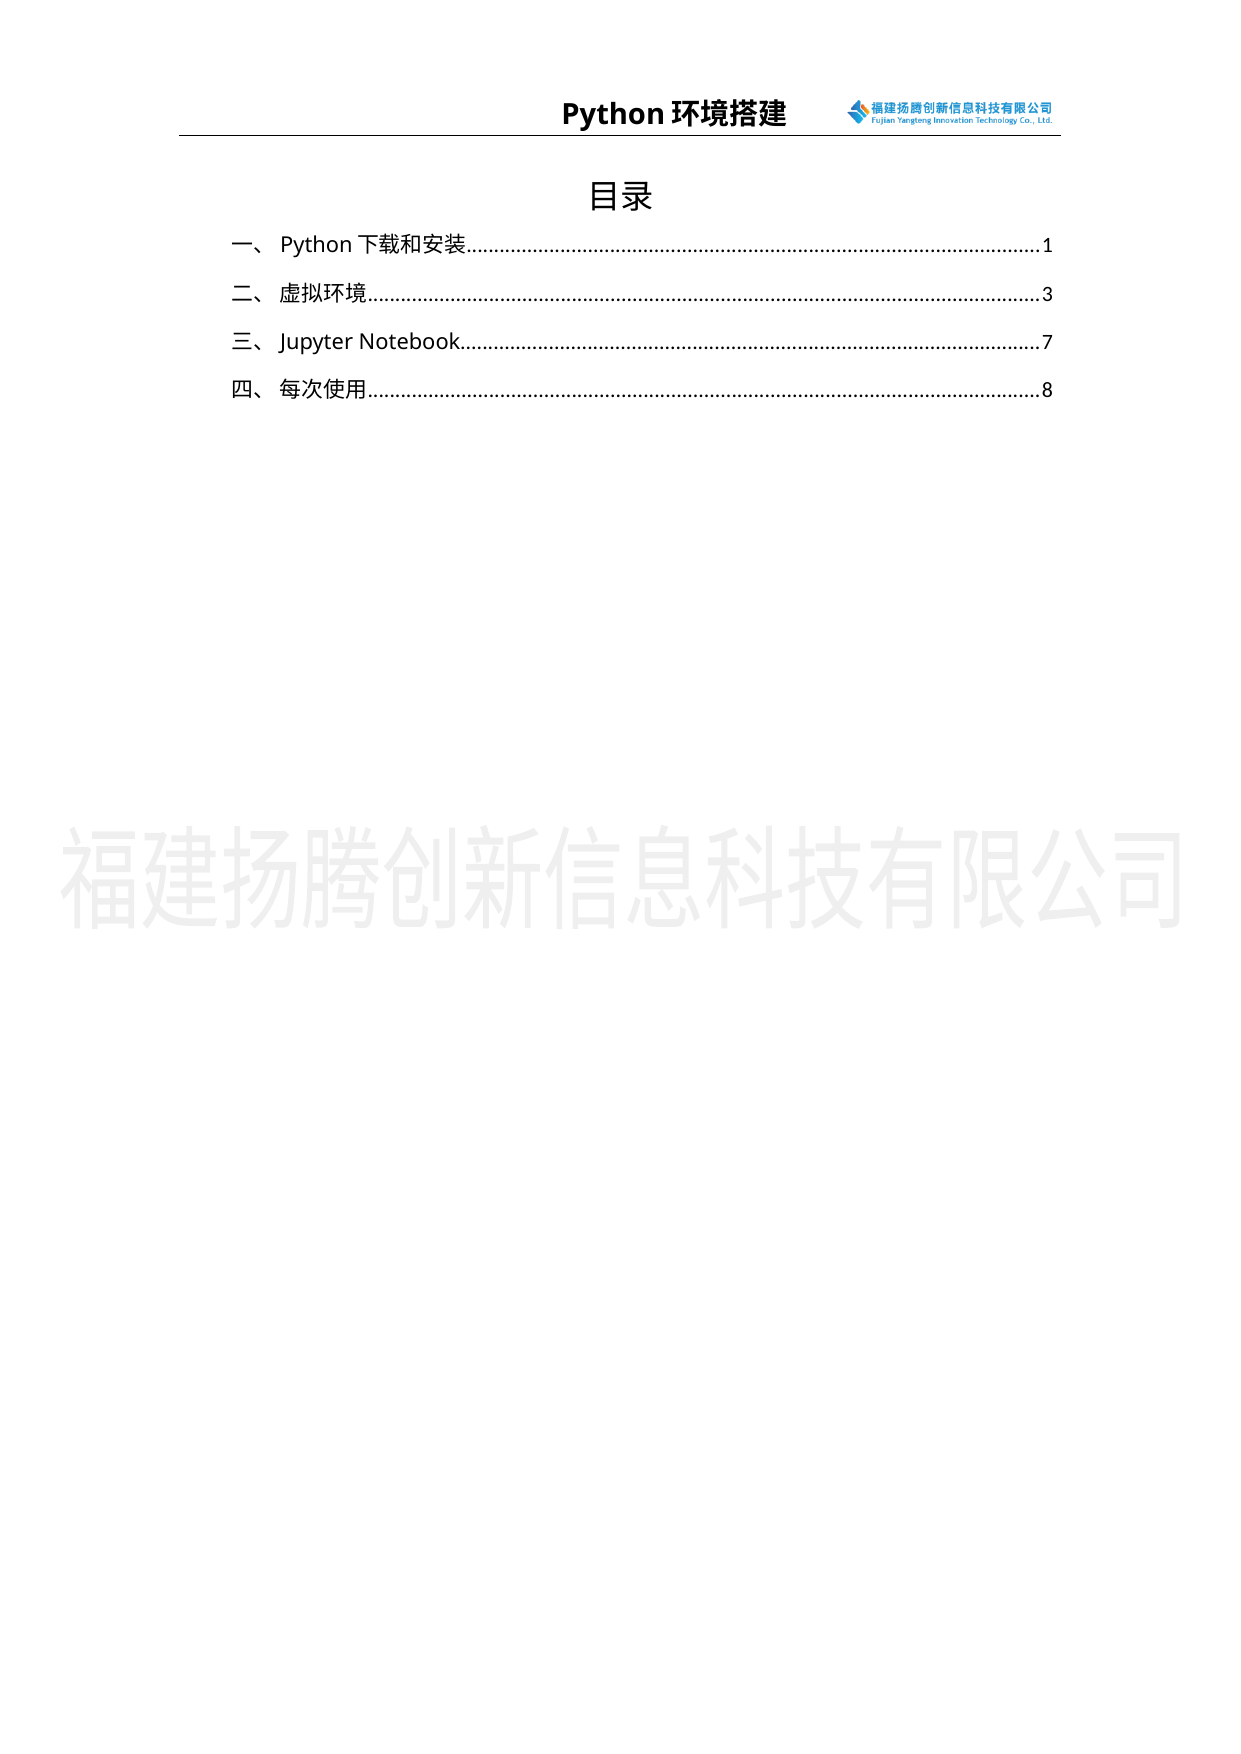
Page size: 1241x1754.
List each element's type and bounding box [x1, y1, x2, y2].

picture [847, 100, 1053, 125]
